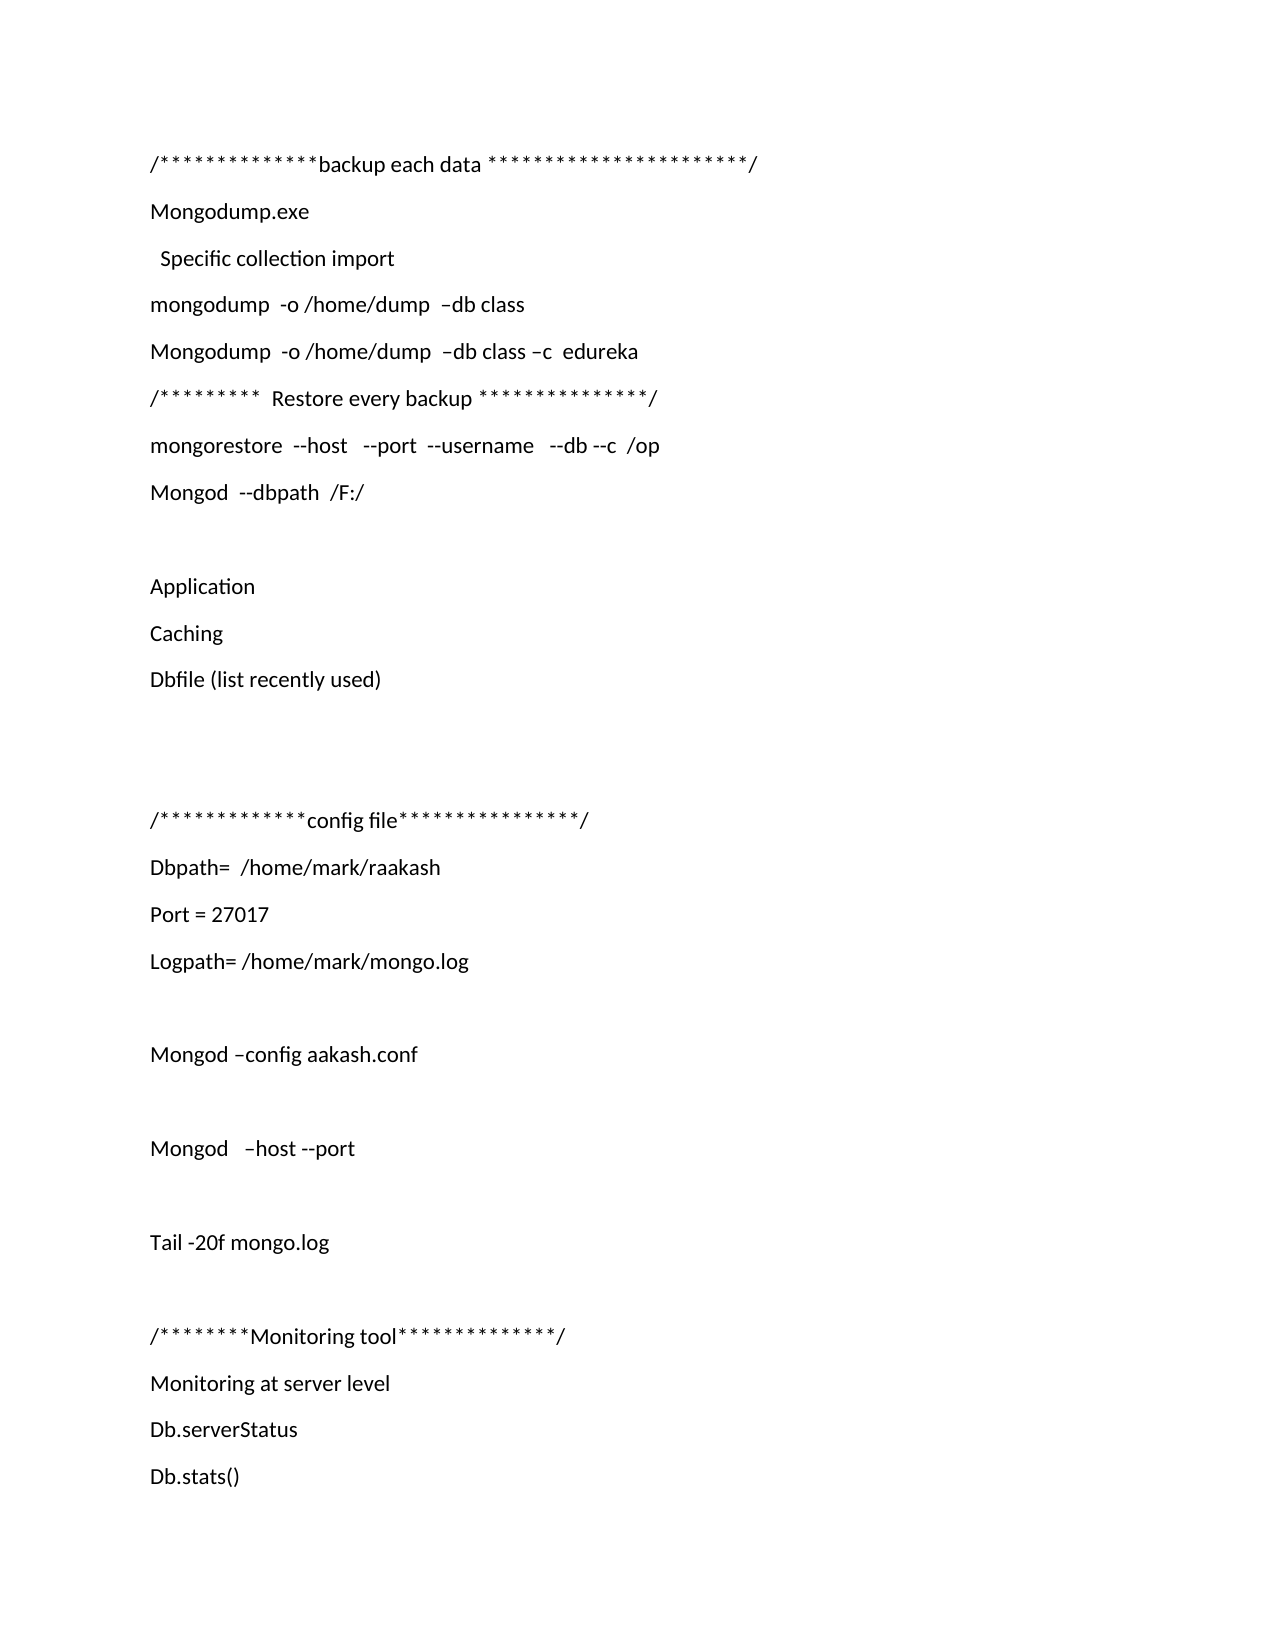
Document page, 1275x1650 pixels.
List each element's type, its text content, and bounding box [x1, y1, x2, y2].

text /********Monitoring tool**************/ [150, 1322, 1125, 1350]
text Db.stats() [150, 1462, 1125, 1491]
text /*************config file****************/ [150, 806, 1125, 834]
text Caching [150, 619, 1125, 647]
text Specific collection import [150, 244, 1125, 272]
text Dbfile (list recently used) [150, 666, 1125, 694]
text Logpath= /home/mark/mongo.log [150, 947, 1125, 975]
text Mongodump -o /home/dump –db class –c edureka [150, 337, 1125, 366]
text mongodump -o /home/dump –db class [150, 291, 1125, 319]
text Mongod --dbpath /F:/ [150, 478, 1125, 506]
text mongorestore --host --port --username --db --c /op [150, 431, 1125, 459]
text Mongod –host --port [150, 1134, 1125, 1162]
text Application [150, 572, 1125, 600]
text /********* Restore every backup ***************/ [150, 384, 1125, 412]
text Db.serverStatus [150, 1416, 1125, 1444]
text Monitoring at server level [150, 1369, 1125, 1397]
text Tail -20f mongo.log [150, 1228, 1125, 1256]
text Mongod –config aakash.conf [150, 1041, 1125, 1069]
text Dbpath= /home/mark/raakash [150, 853, 1125, 881]
text Mongodump.exe [150, 197, 1125, 225]
text /**************backup each data ***********************/ [150, 150, 1125, 178]
text Port = 27017 [150, 900, 1125, 928]
